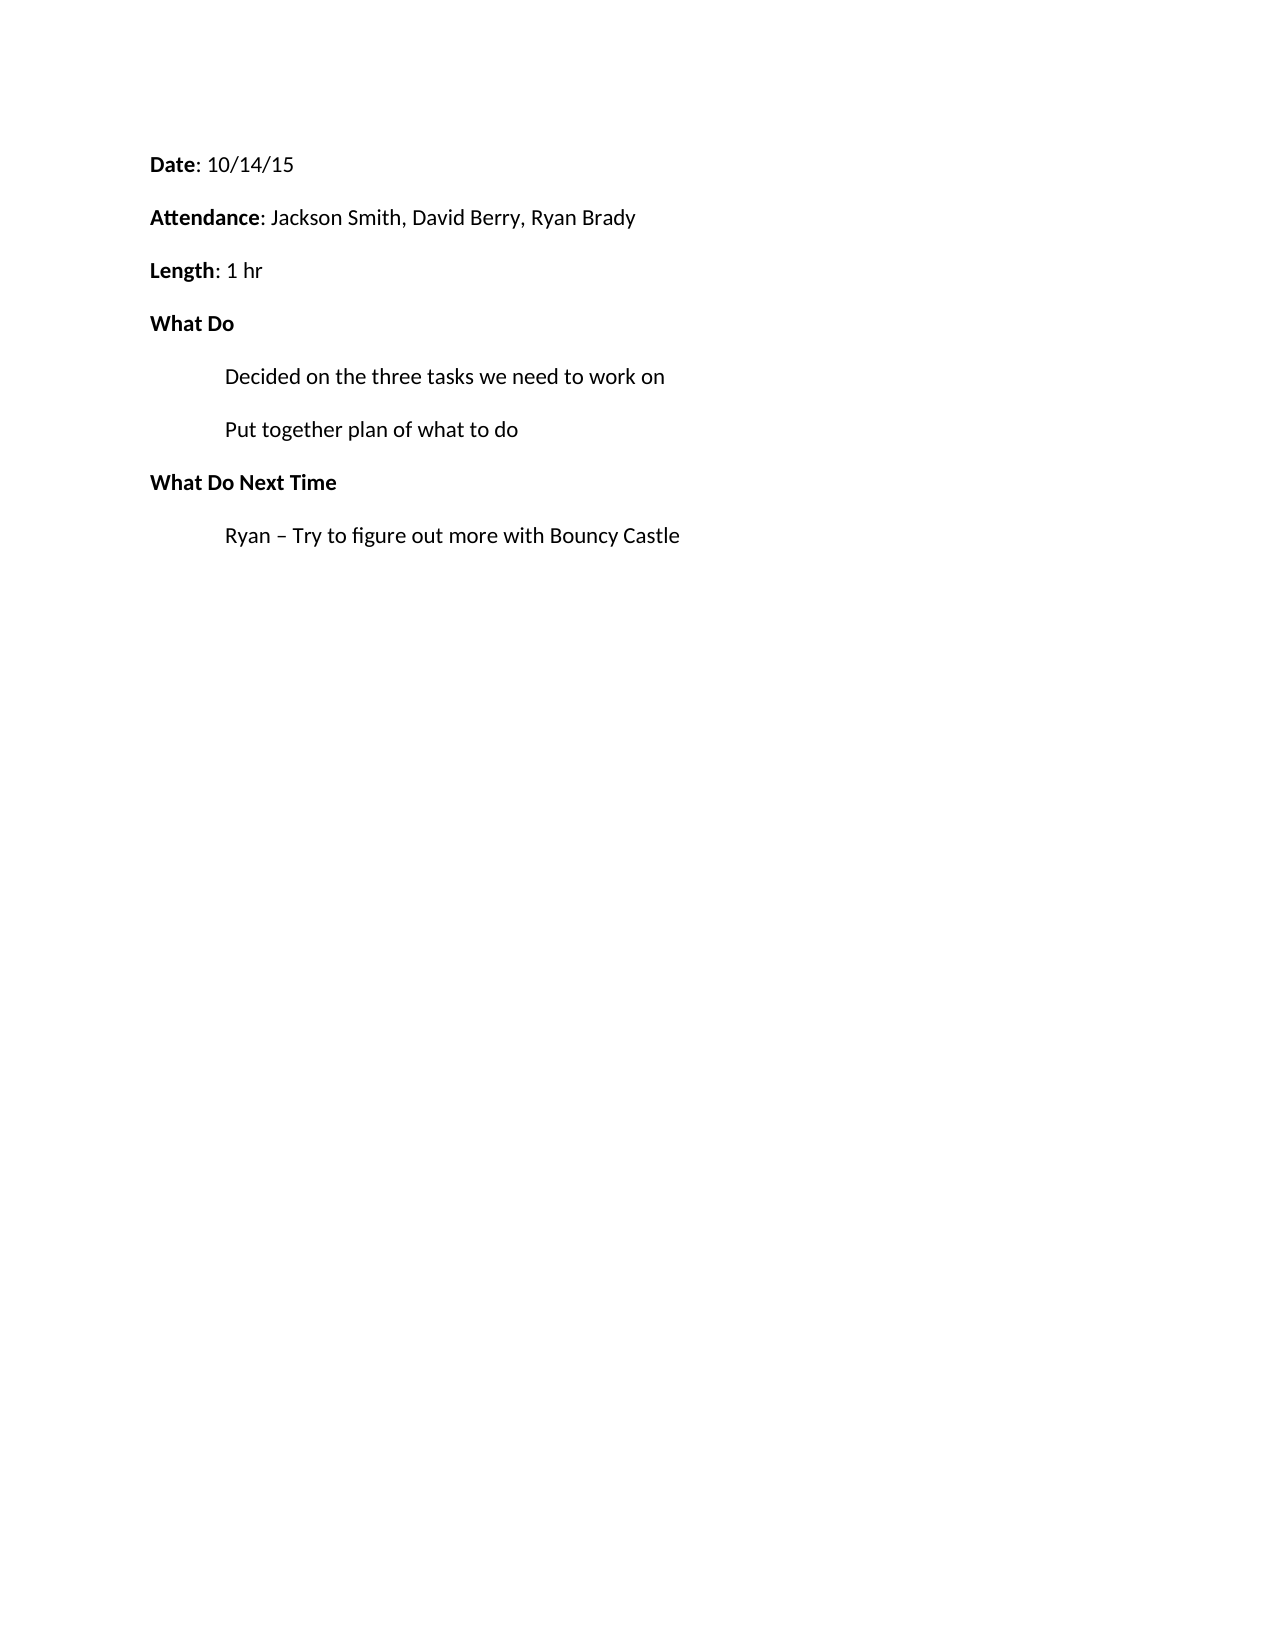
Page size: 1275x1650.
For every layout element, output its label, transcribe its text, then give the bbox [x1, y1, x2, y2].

text Put together plan of what to do [225, 415, 1125, 443]
text Length: 1 hr [150, 256, 1125, 284]
text Decided on the three tasks we need to work on [225, 362, 1125, 390]
text Ryan – Try to figure out more with Bouncy Castle [225, 521, 1125, 549]
text What Do [150, 309, 1125, 337]
text What Do Next Time [150, 468, 1125, 496]
text Attendance: Jackson Smith, David Berry, Ryan Brady [150, 203, 1125, 231]
text Date: 10/14/15 [150, 150, 1125, 178]
